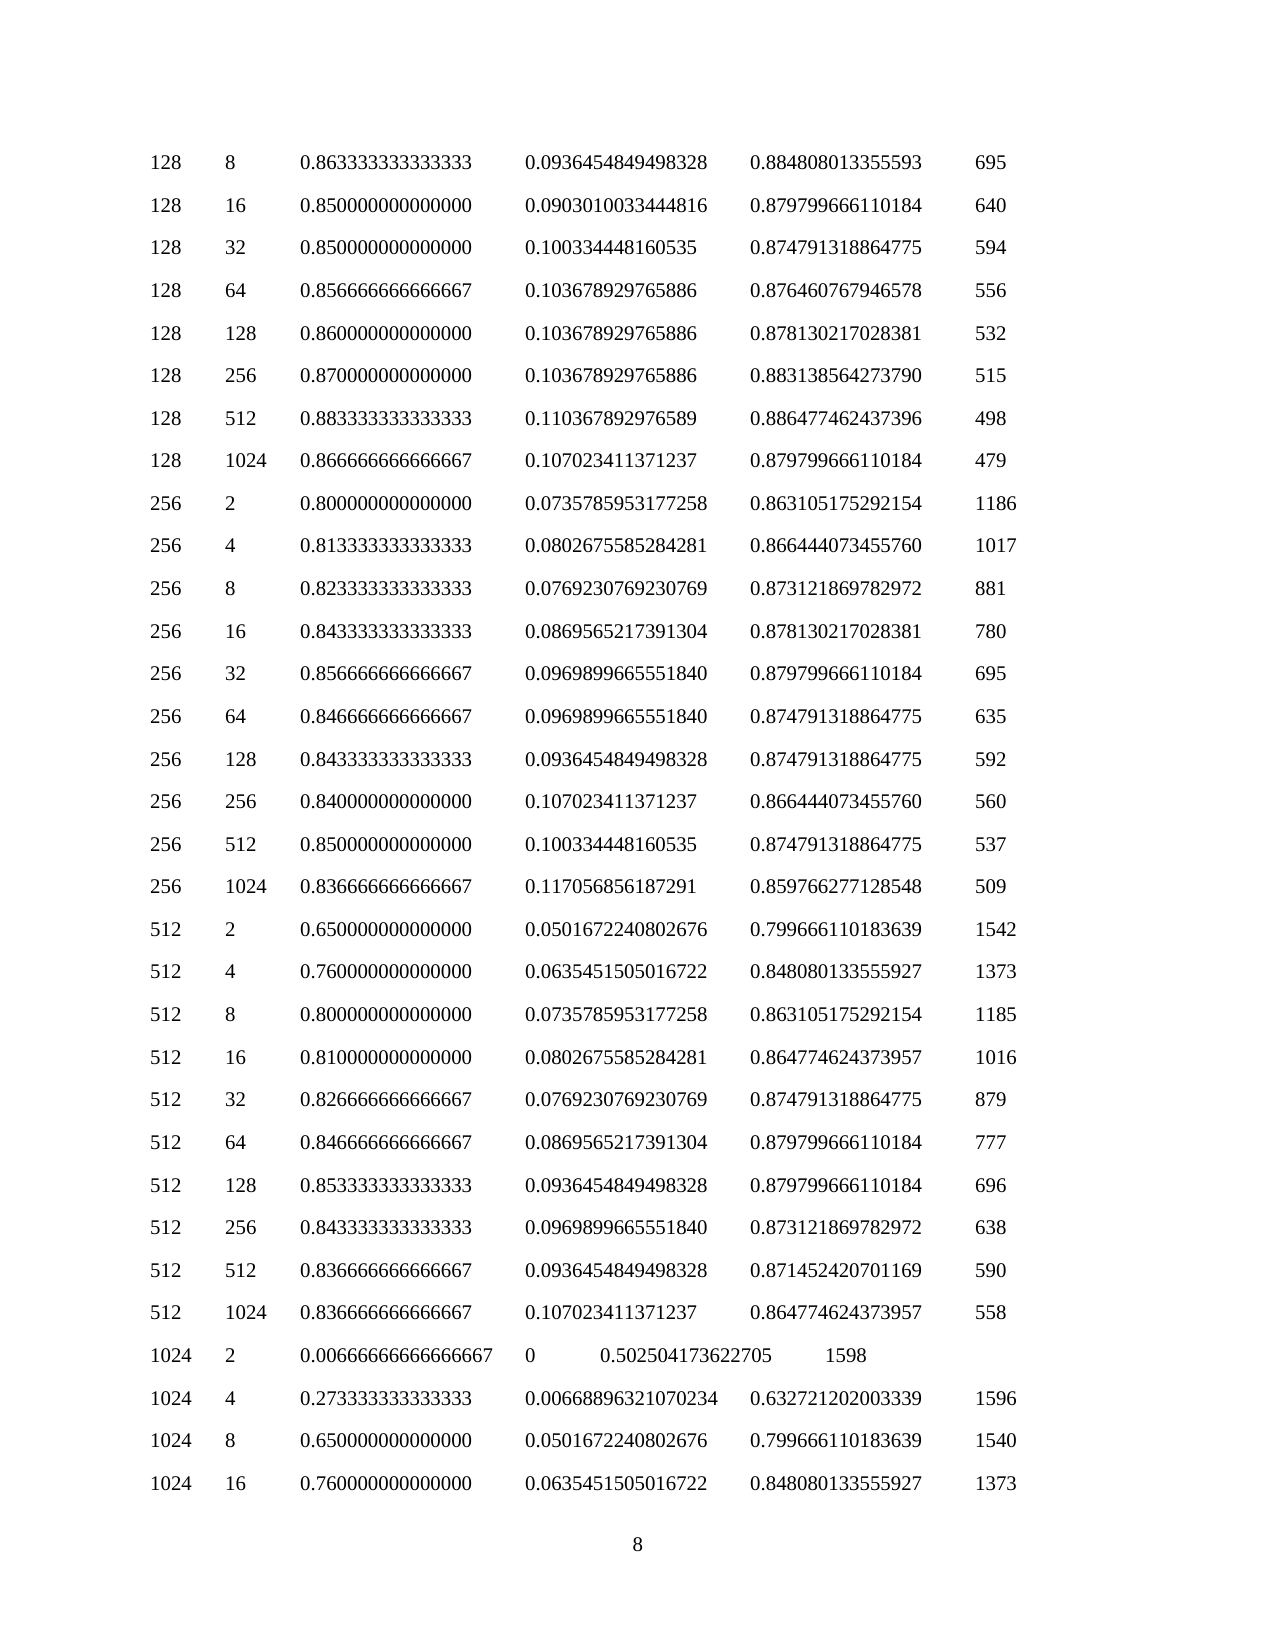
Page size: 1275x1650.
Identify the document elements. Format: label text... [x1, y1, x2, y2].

text 128 8 0.863333333333333 0.0936454849498328 0.884808013355593 695 [150, 150, 1125, 174]
text 256 8 0.823333333333333 0.0769230769230769 0.873121869782972 881 [150, 576, 1125, 600]
text 256 256 0.840000000000000 0.107023411371237 0.866444073455760 560 [150, 789, 1125, 813]
text 512 2 0.650000000000000 0.0501672240802676 0.799666110183639 1542 [150, 917, 1125, 941]
text 512 8 0.800000000000000 0.0735785953177258 0.863105175292154 1185 [150, 1002, 1125, 1026]
text 512 1024 0.836666666666667 0.107023411371237 0.864774624373957 558 [150, 1300, 1125, 1324]
text 128 256 0.870000000000000 0.103678929765886 0.883138564273790 515 [150, 363, 1125, 387]
text 256 1024 0.836666666666667 0.117056856187291 0.859766277128548 509 [150, 874, 1125, 898]
text 128 32 0.850000000000000 0.100334448160535 0.874791318864775 594 [150, 235, 1125, 259]
text 128 512 0.883333333333333 0.110367892976589 0.886477462437396 498 [150, 406, 1125, 430]
text 1024 8 0.650000000000000 0.0501672240802676 0.799666110183639 1540 [150, 1428, 1125, 1452]
text 256 2 0.800000000000000 0.0735785953177258 0.863105175292154 1186 [150, 491, 1125, 515]
text 512 64 0.846666666666667 0.0869565217391304 0.879799666110184 777 [150, 1130, 1125, 1154]
text 512 4 0.760000000000000 0.0635451505016722 0.848080133555927 1373 [150, 959, 1125, 983]
text 1024 4 0.273333333333333 0.00668896321070234 0.632721202003339 1596 [150, 1386, 1125, 1409]
text 512 32 0.826666666666667 0.0769230769230769 0.874791318864775 879 [150, 1087, 1125, 1111]
text 1024 2 0.00666666666666667 0 0.502504173622705 1598 [150, 1343, 1125, 1367]
text 256 64 0.846666666666667 0.0969899665551840 0.874791318864775 635 [150, 704, 1125, 728]
text 256 128 0.843333333333333 0.0936454849498328 0.874791318864775 592 [150, 746, 1125, 771]
text 128 64 0.856666666666667 0.103678929765886 0.876460767946578 556 [150, 278, 1125, 302]
text 128 128 0.860000000000000 0.103678929765886 0.878130217028381 532 [150, 320, 1125, 344]
text 512 512 0.836666666666667 0.0936454849498328 0.871452420701169 590 [150, 1258, 1125, 1282]
text 512 128 0.853333333333333 0.0936454849498328 0.879799666110184 696 [150, 1172, 1125, 1197]
text 256 4 0.813333333333333 0.0802675585284281 0.866444073455760 1017 [150, 533, 1125, 557]
text 512 16 0.810000000000000 0.0802675585284281 0.864774624373957 1016 [150, 1045, 1125, 1069]
text 512 256 0.843333333333333 0.0969899665551840 0.873121869782972 638 [150, 1215, 1125, 1239]
text 256 32 0.856666666666667 0.0969899665551840 0.879799666110184 695 [150, 661, 1125, 685]
text 1024 16 0.760000000000000 0.0635451505016722 0.848080133555927 1373 [150, 1471, 1125, 1495]
text 256 512 0.850000000000000 0.100334448160535 0.874791318864775 537 [150, 832, 1125, 856]
text 128 16 0.850000000000000 0.0903010033444816 0.879799666110184 640 [150, 193, 1125, 217]
text 256 16 0.843333333333333 0.0869565217391304 0.878130217028381 780 [150, 619, 1125, 643]
text 128 1024 0.866666666666667 0.107023411371237 0.879799666110184 479 [150, 448, 1125, 472]
